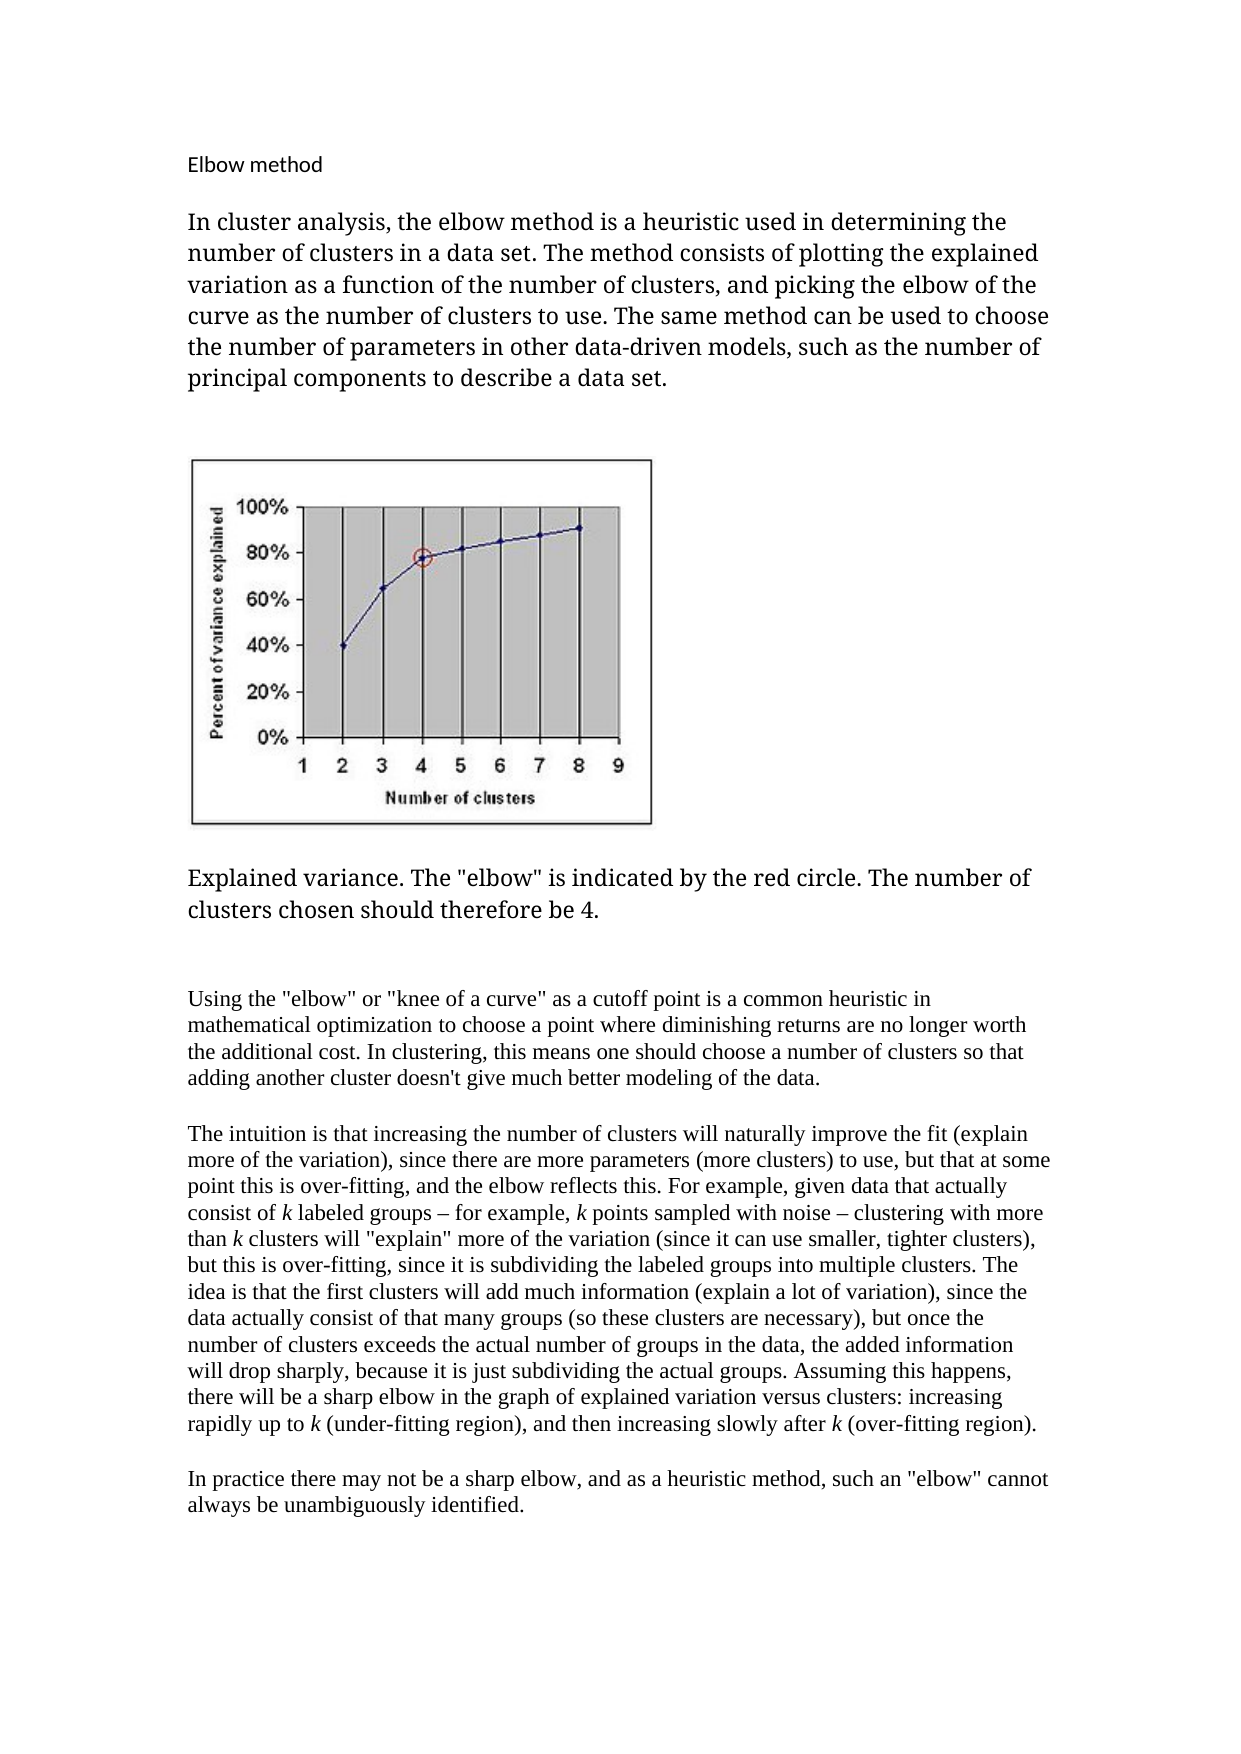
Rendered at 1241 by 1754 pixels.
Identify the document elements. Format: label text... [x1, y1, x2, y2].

text The intuition is that increasing the number of clusters will naturally improve the fit (explain more of the variation), since there are more parameters (more clusters) to use, but that at some point this is over-fitting, and the elbow reflects this. For example, given data that actually consist of k labeled groups – for example, k points sampled with noise – clustering with more than k clusters will "explain" more of the variation (since it can use smaller, tighter clusters), but this is over-fitting, since it is subdividing the labeled groups into multiple clusters. The idea is that the first clusters will add much information (explain a lot of variation), since the data actually consist of that many groups (so these clusters are necessary), but once the number of clusters exceeds the actual number of groups in the data, the added information will drop sharply, because it is just subdividing the actual groups. Assuming this happens, there will be a sharp elbow in the graph of explained variation versus clusters: increasing rapidly up to k (under-fitting region), and then increasing slowly after k (over-fitting region). [187, 1120, 1053, 1436]
list In cluster analysis, the elbow method is a heuristic used in determining the number of clusters in a data set. The method consists of plotting the explained variation as a function of the number of clusters, and picking the elbow of the curve as the number of clusters to use. The same method can be used to choose the number of parameters in other data-driven models, such as the number of principal components to describe a data set. [187, 206, 1053, 393]
picture [187, 456, 657, 831]
text Using the "elbow" or "knee of a curve" as a cutoff point is a common heuristic in mathematical optimization to choose a point where diminishing returns are no longer worth the additional cost. In clustering, this means one should choose a number of clusters so that adding another cluster doesn't give much better modeling of the data. [187, 985, 1053, 1091]
list Elbow method [187, 150, 1053, 178]
list Explained variance. The "elbow" is indicated by the red circle. The number of clusters chosen should therefore be 4. [187, 862, 1053, 925]
text In practice there may not be a sharp elbow, and as a heuristic method, such an "elbow" cannot always be unambiguously identified. [187, 1465, 1053, 1518]
